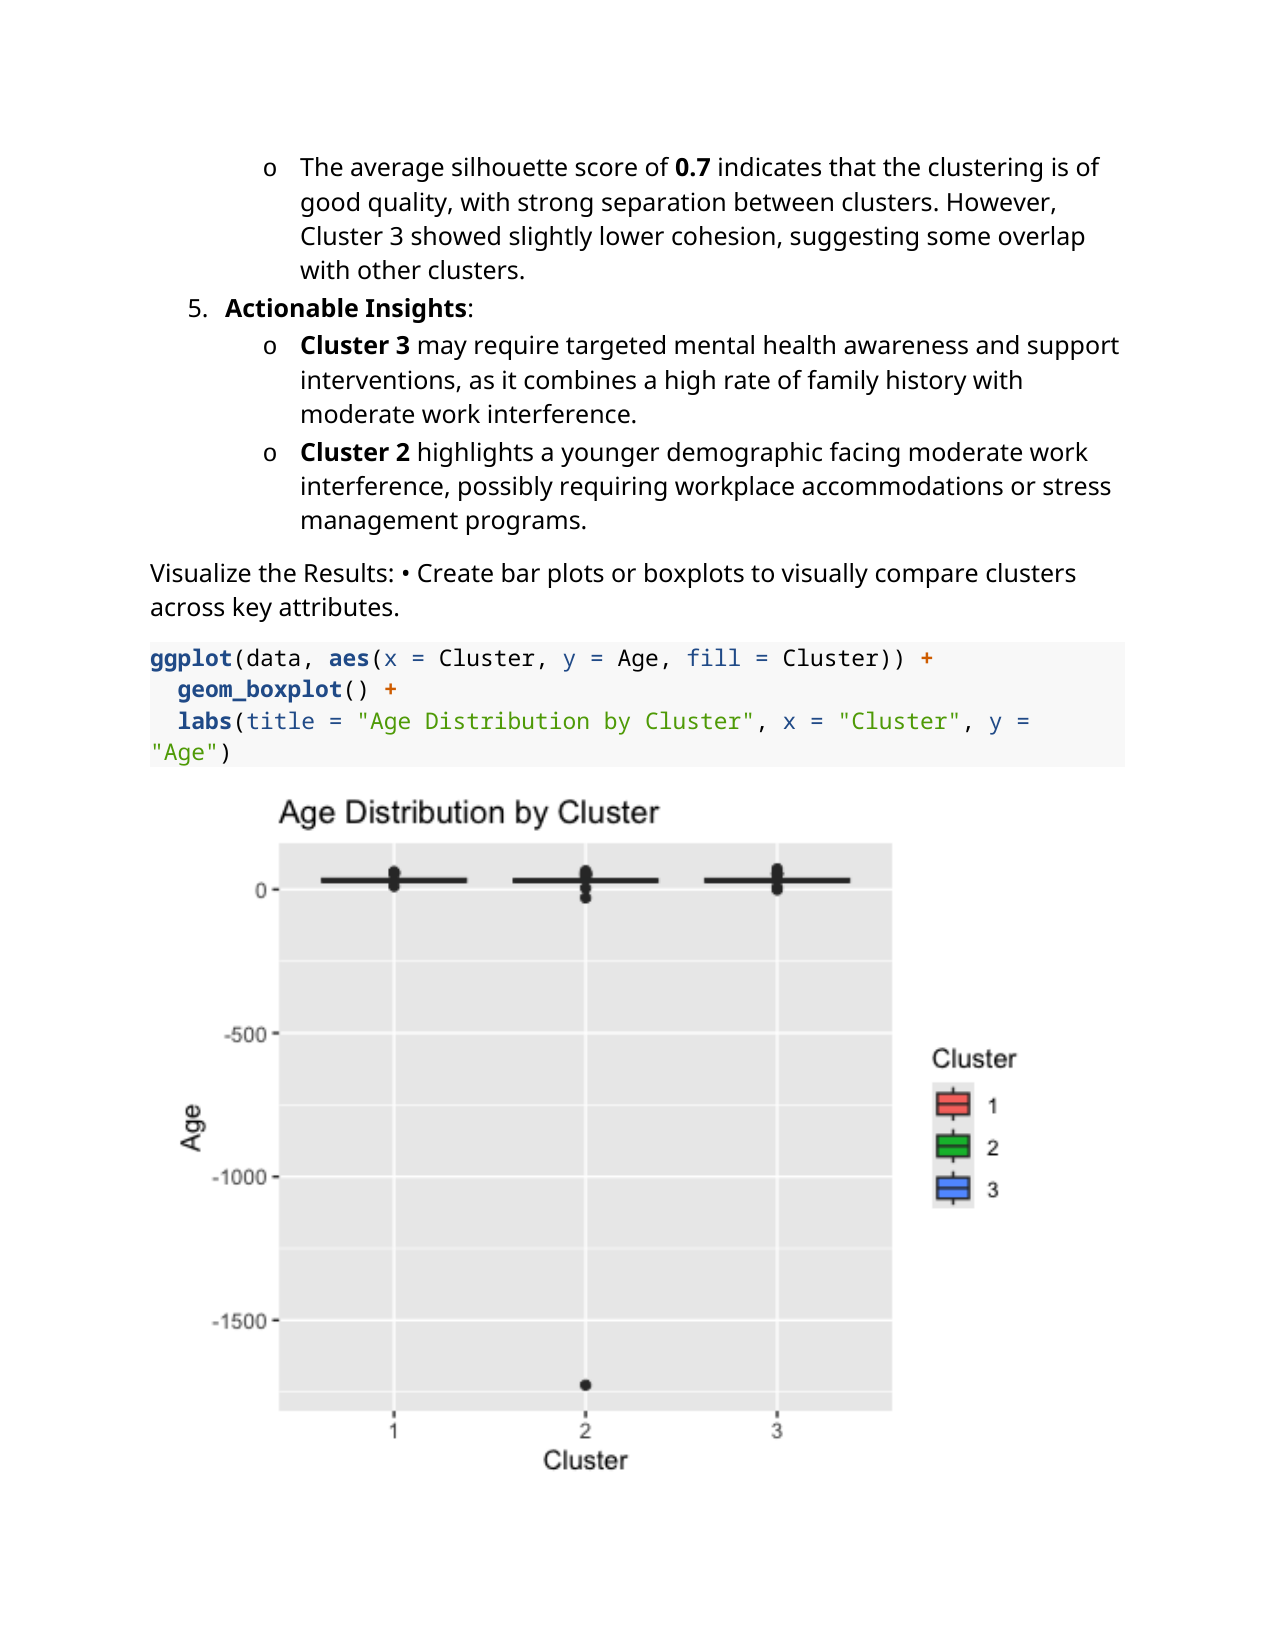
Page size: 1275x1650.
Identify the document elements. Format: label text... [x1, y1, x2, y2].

text Visualize the Results: • Create bar plots or boxplots to visually compare clusters across key attributes. [150, 555, 1125, 623]
list The average silhouette score of 0.7 indicates that the clustering is of good quality, with strong separation between clusters. However, Cluster 3 showed slightly lower cohesion, suggesting some overlap with other clusters. [262, 150, 1125, 286]
list Actionable Insights: [187, 290, 1125, 324]
text ggplot(data, aes(x = Cluster, y = Age, fill = Cluster)) + geom_boxplot() + labs(title = "Age Distribution by Cluster", x = "Cluster", y = "Age") [150, 642, 1125, 767]
list Cluster 3 may require targeted mental health awareness and support interventions, as it combines a high rate of family history with moderate work interference. [262, 328, 1125, 430]
list Cluster 2 highlights a younger demographic facing moderate work interference, possibly requiring workplace accommodations or stress management programs. [262, 434, 1125, 537]
picture [168, 788, 1044, 1488]
